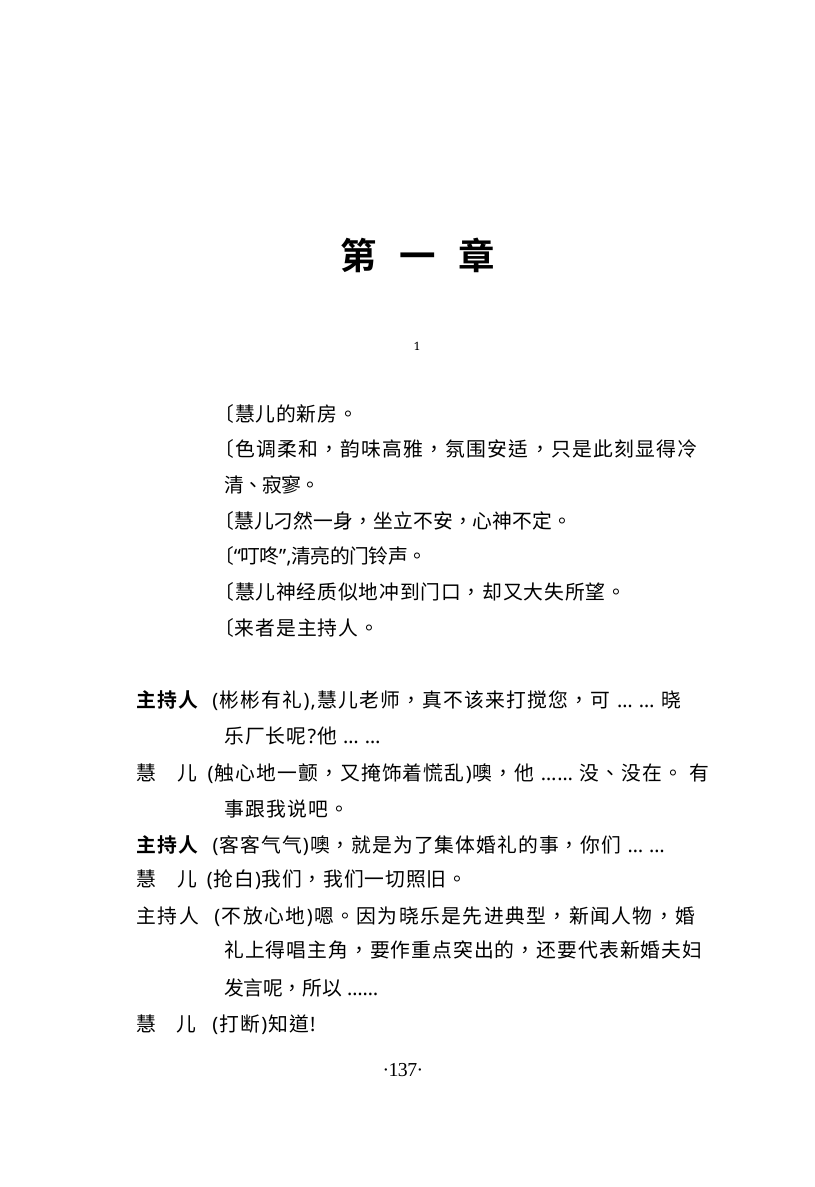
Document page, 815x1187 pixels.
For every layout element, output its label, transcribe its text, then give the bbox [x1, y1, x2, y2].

text 〔慧儿的新房。 [214, 401, 713, 426]
text 慧 儿 (触心地一颤，又掩饰着慌乱)噢，他 …… 没、没在。 有事跟我说吧。 [136, 759, 713, 822]
text 〔慧儿刁然一身，坐立不安，心神不定。 〔“叮咚”,清亮的门铃声。 [214, 507, 574, 569]
text 主持人 (客客气气)噢，就是为了集体婚礼的事，你们 … … 慧 儿 (抢白)我们，我们一切照旧。 [136, 832, 678, 892]
text 〔色调柔和，韵味高雅，氛围安适，只是此刻显得冷 清、寂寥。 [214, 435, 700, 498]
text 发言呢，所以 …… 慧 儿 (打断)知道! [136, 975, 383, 1037]
text 主持人 (不放心地)嗯。因为晓乐是先进典型，新闻人物，婚 礼上得唱主角，要作重点突出的，还要代表新婚夫妇 [136, 902, 704, 963]
text 主持人 (彬彬有礼),慧儿老师，真不该来打搅您，可 … … 晓 乐厂长呢?他 … … [137, 686, 704, 749]
text 〔慧儿神经质似地冲到门口，却又大失所望。 〔来者是主持人。 [214, 579, 629, 641]
text 第 一 章 [340, 233, 713, 278]
